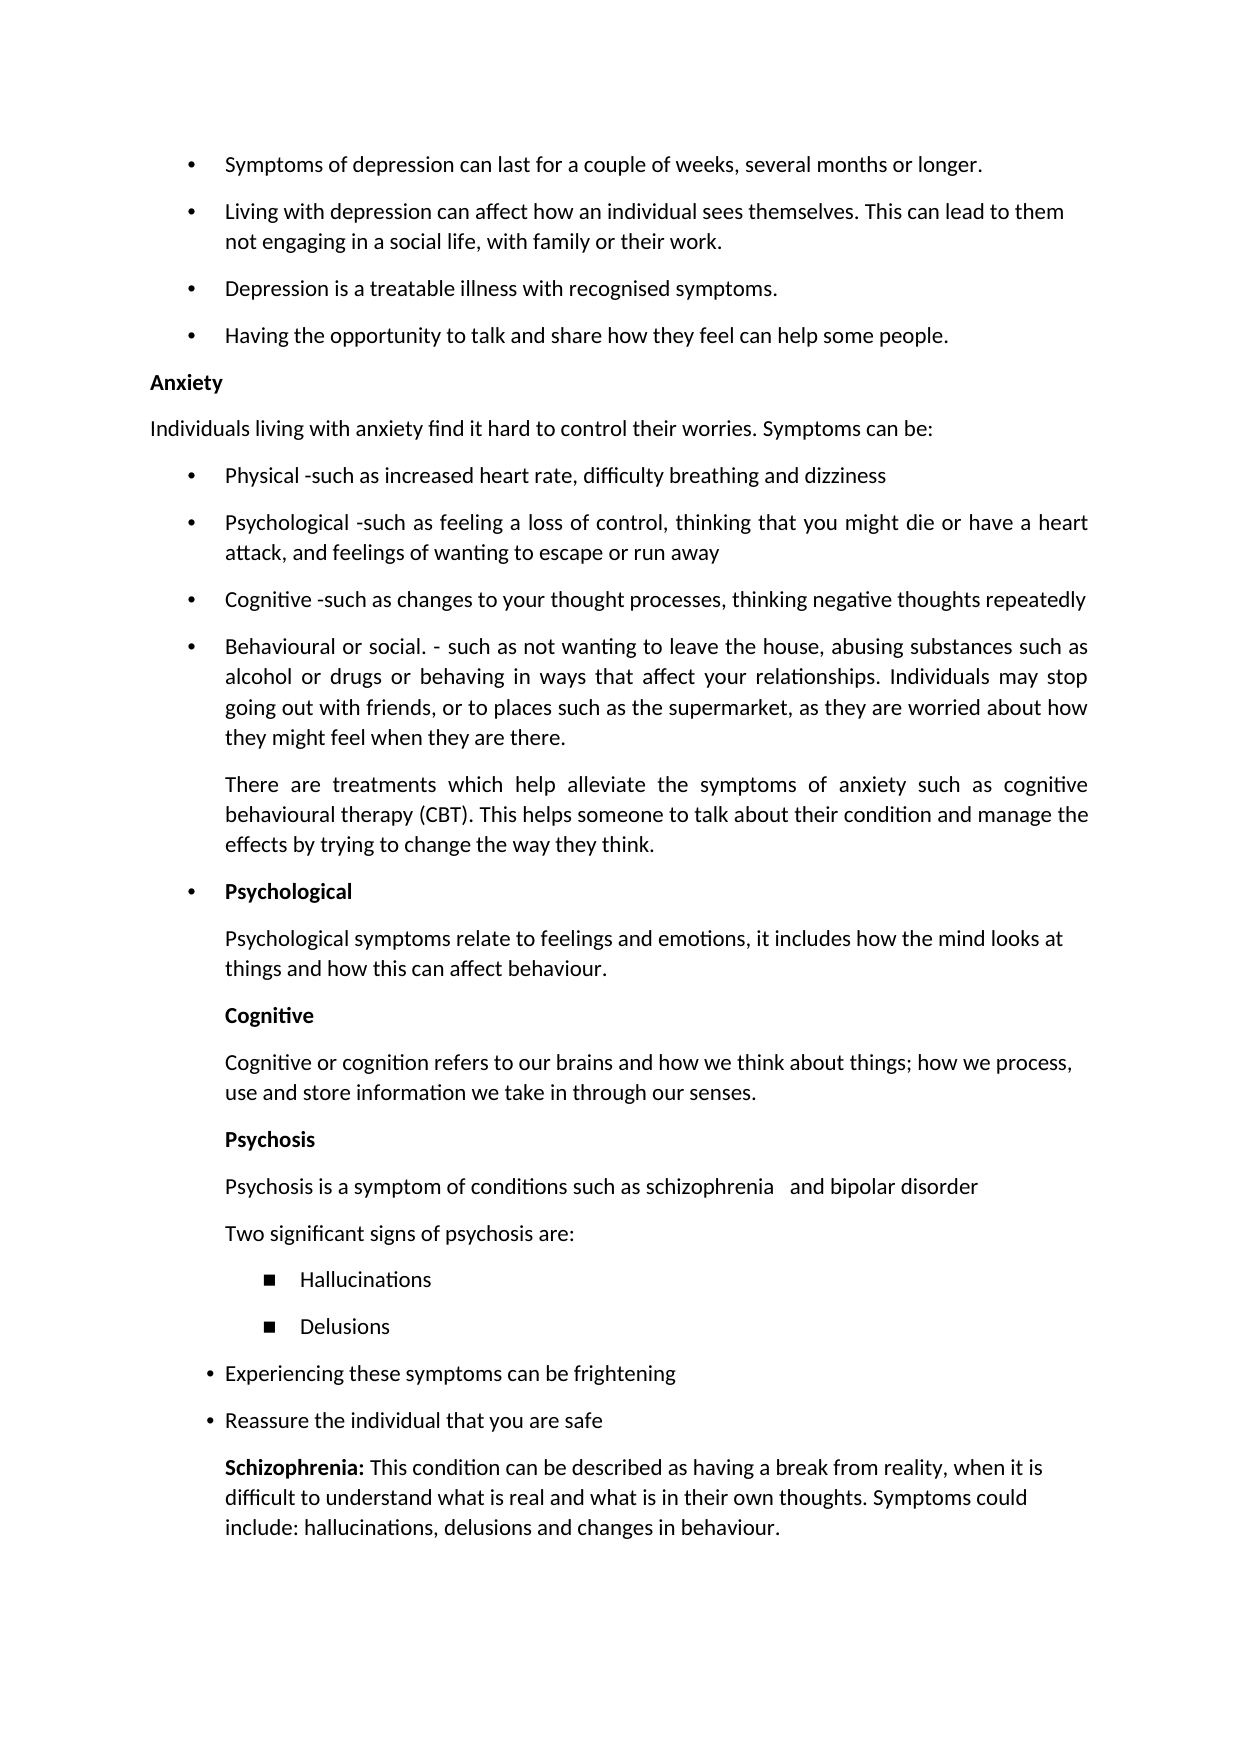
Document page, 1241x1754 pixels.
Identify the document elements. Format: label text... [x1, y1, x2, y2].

list Hallucinations [262, 1266, 1090, 1294]
text There are treatments which help alleviate the symptoms of anxiety such as cognitive behavioural therapy (CBT). This helps someone to talk about their condition and manage the effects by trying to change the way they think. [225, 770, 1090, 858]
text Psychological symptoms relate to feelings and emotions, it includes how the mind looks at things and how this can affect behaviour. [225, 924, 1090, 982]
list Living with depression can affect how an individual sees themselves. This can lead to them not engaging in a social life, with family or their work. [187, 197, 1090, 255]
list Delusions [262, 1312, 1090, 1341]
text Individuals living with anxiety find it hard to control their worries. Symptoms can be: [150, 414, 1090, 443]
list Psychological [187, 877, 1090, 905]
text Cognitive or cognition refers to our brains and how we think about things; how we process, use and store information we take in through our senses. [225, 1048, 1090, 1106]
list Physical -such as increased heart rate, difficulty breathing and dizziness [187, 461, 1090, 489]
text Two significant signs of psychosis are: [225, 1219, 1090, 1247]
list Experiencing these symptoms can be frightening [206, 1359, 1090, 1387]
list Depression is a treatable illness with recognised symptoms. [187, 274, 1090, 302]
list Reassure the individual that you are safe [206, 1406, 1090, 1434]
list Behavioural or social. - such as not wanting to leave the house, abusing substances such as alcohol or drugs or behaving in ways that affect your relationships. Individuals may stop going out with friends, or to places such as the supermarket, as they are worried about how they might feel when they are there. [187, 632, 1090, 751]
list Symptoms of depression can last for a couple of weeks, several months or longer. [187, 150, 1090, 178]
text Schizophrenia: This condition can be described as having a break from reality, when it is difficult to understand what is real and what is in their own thoughts. Symptoms could include: hallucinations, delusions and changes in behaviour. [225, 1453, 1090, 1542]
text Psychosis [225, 1125, 1090, 1153]
text Psychosis is a symptom of conditions such as schizophrenia and bipolar disorder [225, 1172, 1090, 1200]
list Psychological -such as feeling a loss of control, thinking that you might die or have a heart attack, and feelings of wanting to escape or run away [187, 508, 1090, 567]
list Having the opportunity to talk and share how they feel can help some people. [187, 321, 1090, 349]
list Cognitive -such as changes to your thought processes, thinking negative thoughts repeatedly [187, 585, 1090, 613]
text Cognitive [225, 1001, 1090, 1029]
text Anxiety [150, 368, 1090, 396]
